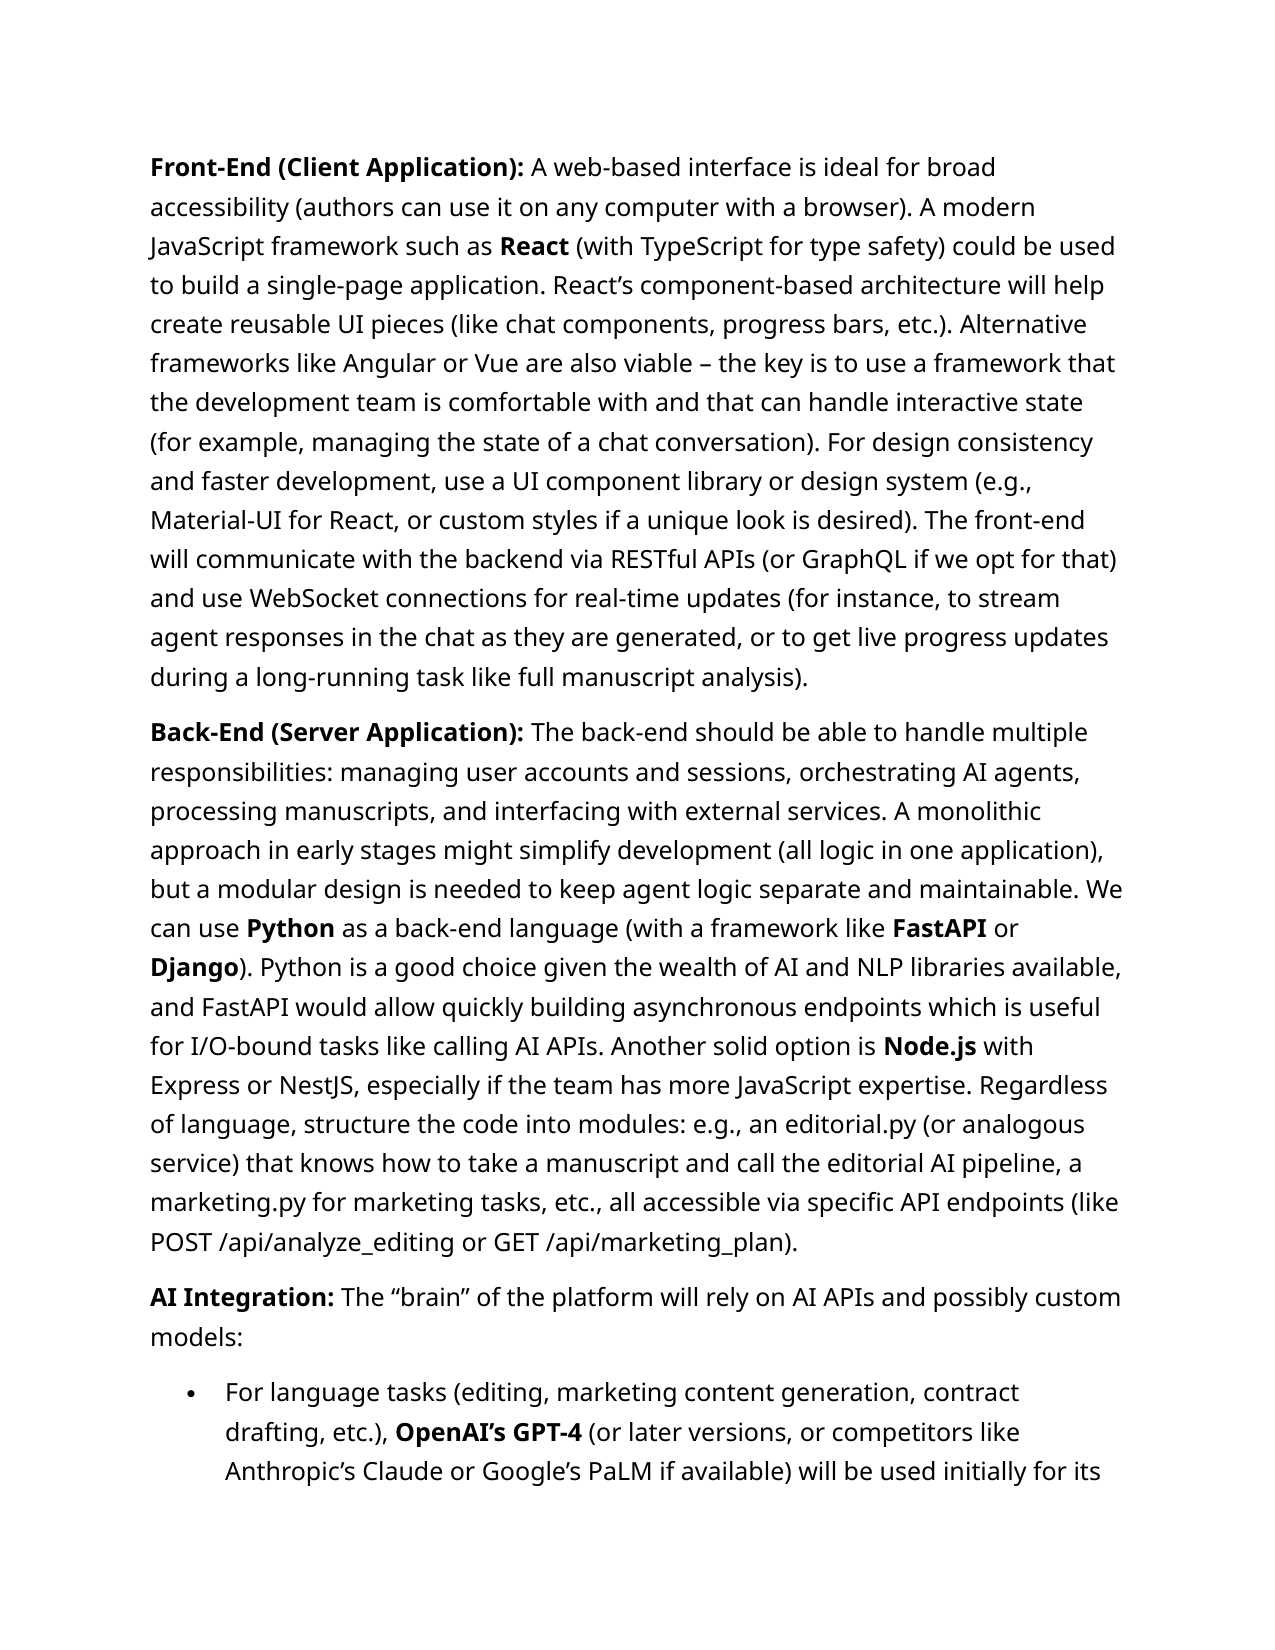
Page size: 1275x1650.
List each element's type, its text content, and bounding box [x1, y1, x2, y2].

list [187, 1375, 1125, 1487]
text AI Integration: The “brain” of the platform will rely on AI APIs and possibly custom models: [150, 1280, 1125, 1353]
text Front-End (Client Application): A web-based interface is ideal for broad accessibility (authors can use it on any computer with a browser). A modern JavaScript framework such as React (with TypeScript for type safety) could be used to build a single-page application. React’s component-based architecture will help create reusable UI pieces (like chat components, progress bars, etc.). Alternative frameworks like Angular or Vue are also viable – the key is to use a framework that the development team is comfortable with and that can handle interactive state (for example, managing the state of a chat conversation). For design consistency and faster development, use a UI component library or design system (e.g., Material-UI for React, or custom styles if a unique look is desired). The front-end will communicate with the backend via RESTful APIs (or GraphQL if we opt for that) and use WebSocket connections for real-time updates (for instance, to stream agent responses in the chat as they are generated, or to get live progress updates during a long-running task like full manuscript analysis). [150, 150, 1125, 693]
text Back-End (Server Application): The back-end should be able to handle multiple responsibilities: managing user accounts and sessions, orchestrating AI agents, processing manuscripts, and interfacing with external services. A monolithic approach in early stages might simplify development (all logic in one application), but a modular design is needed to keep agent logic separate and maintainable. We can use Python as a back-end language (with a framework like FastAPI or Django). Python is a good choice given the wealth of AI and NLP libraries available, and FastAPI would allow quickly building asynchronous endpoints which is useful for I/O-bound tasks like calling AI APIs. Another solid option is Node.js with Express or NestJS, especially if the team has more JavaScript expertise. Regardless of language, structure the code into modules: e.g., an editorial.py (or analogous service) that knows how to take a manuscript and call the editorial AI pipeline, a marketing.py for marketing tasks, etc., all accessible via specific API endpoints (like POST /api/analyze_editing or GET /api/marketing_plan). [150, 715, 1125, 1258]
